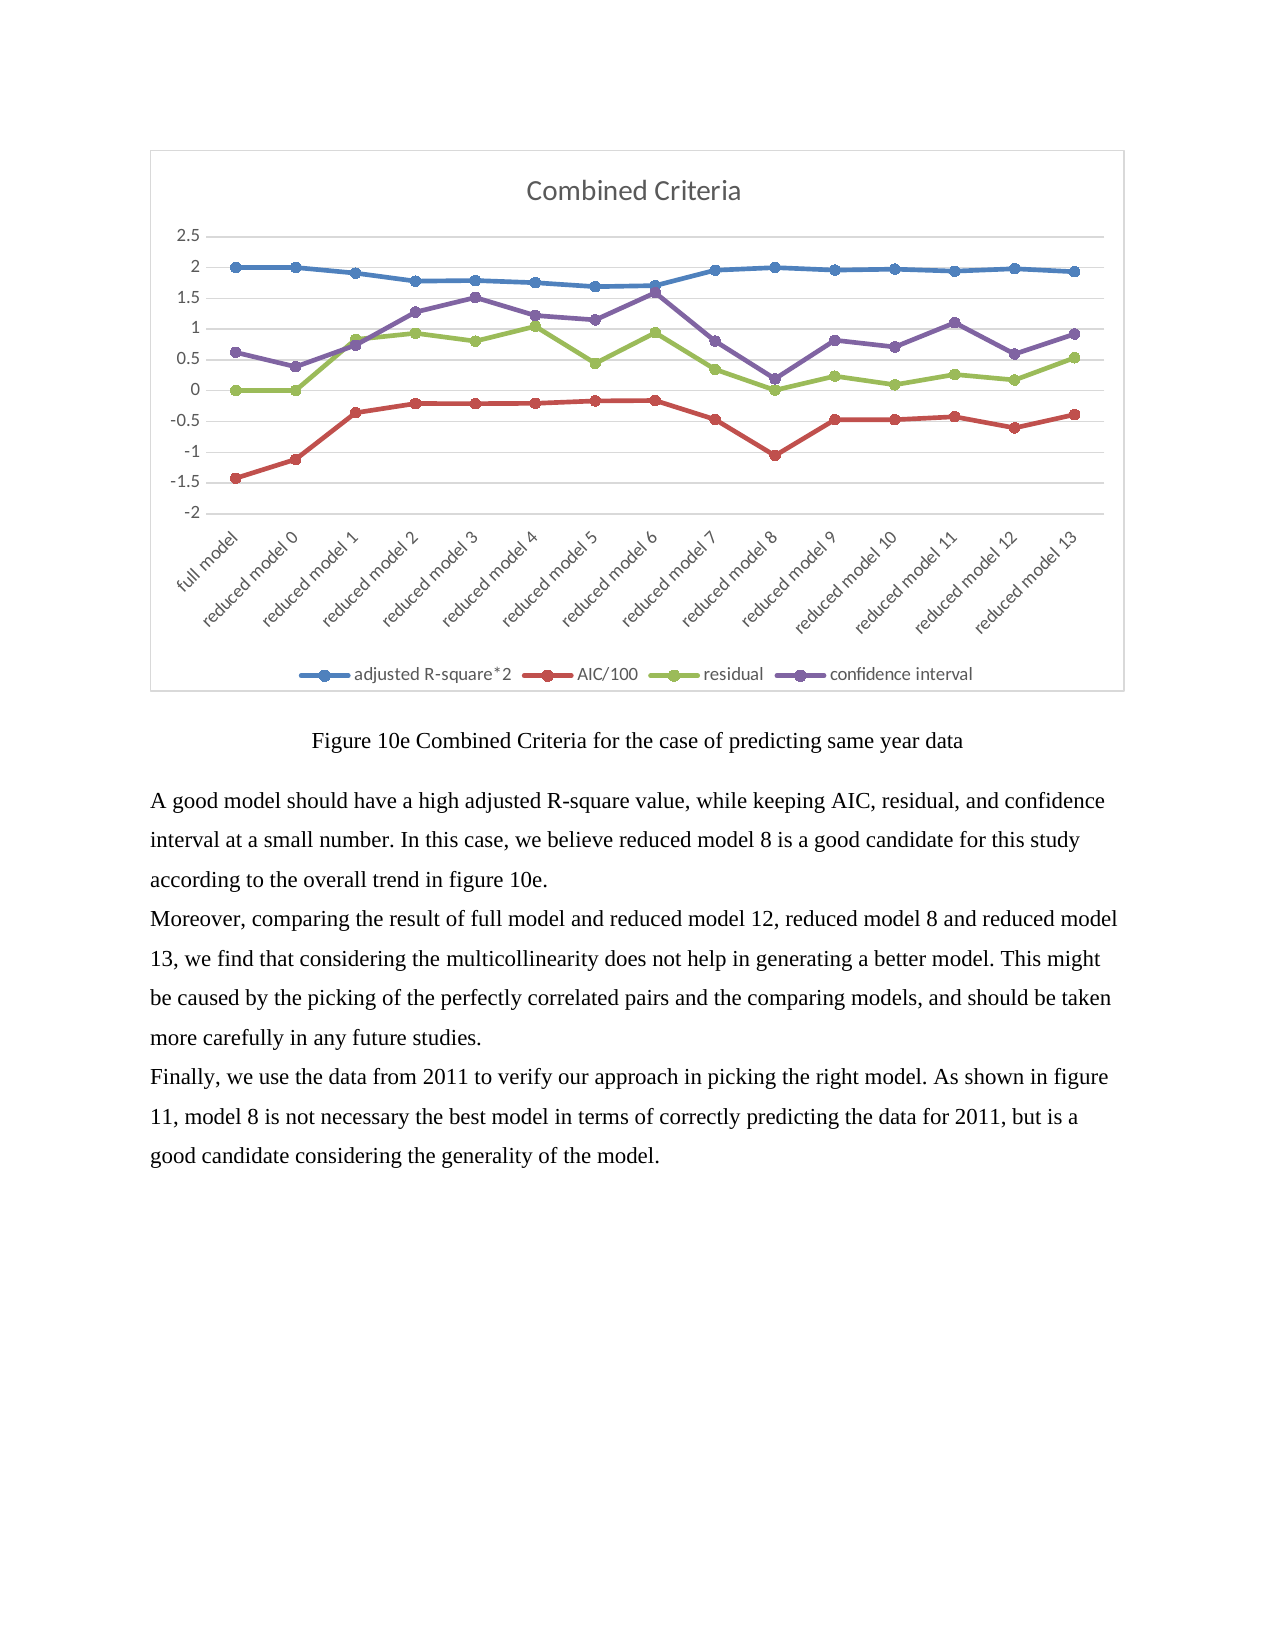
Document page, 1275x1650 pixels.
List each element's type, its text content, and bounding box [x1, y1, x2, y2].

text Finally, we use the data from 2011 to verify our approach in picking the right model. As shown in figure 11, model 8 is not necessary the best model in terms of correctly predicting the data for 2011, but is a good candidate considering the generality of the model. [150, 1063, 1125, 1169]
text A good model should have a high adjusted R-square value, while keeping AIC, residual, and confidence interval at a small number. In this case, we believe reduced model 8 is a good candidate for this study according to the overall trend in figure 10e. [150, 787, 1125, 892]
text Moreover, comparing the result of full model and reduced model 12, reduced model 8 and reduced model 13, we find that considering the multicollinearity does not help in generating a better model. This might be caused by the picking of the perfectly correlated pairs and the comparing models, and should be taken more carefully in any future studies. [150, 906, 1125, 1050]
text Figure 10e Combined Criteria for the case of predicting same year data [150, 727, 1125, 753]
